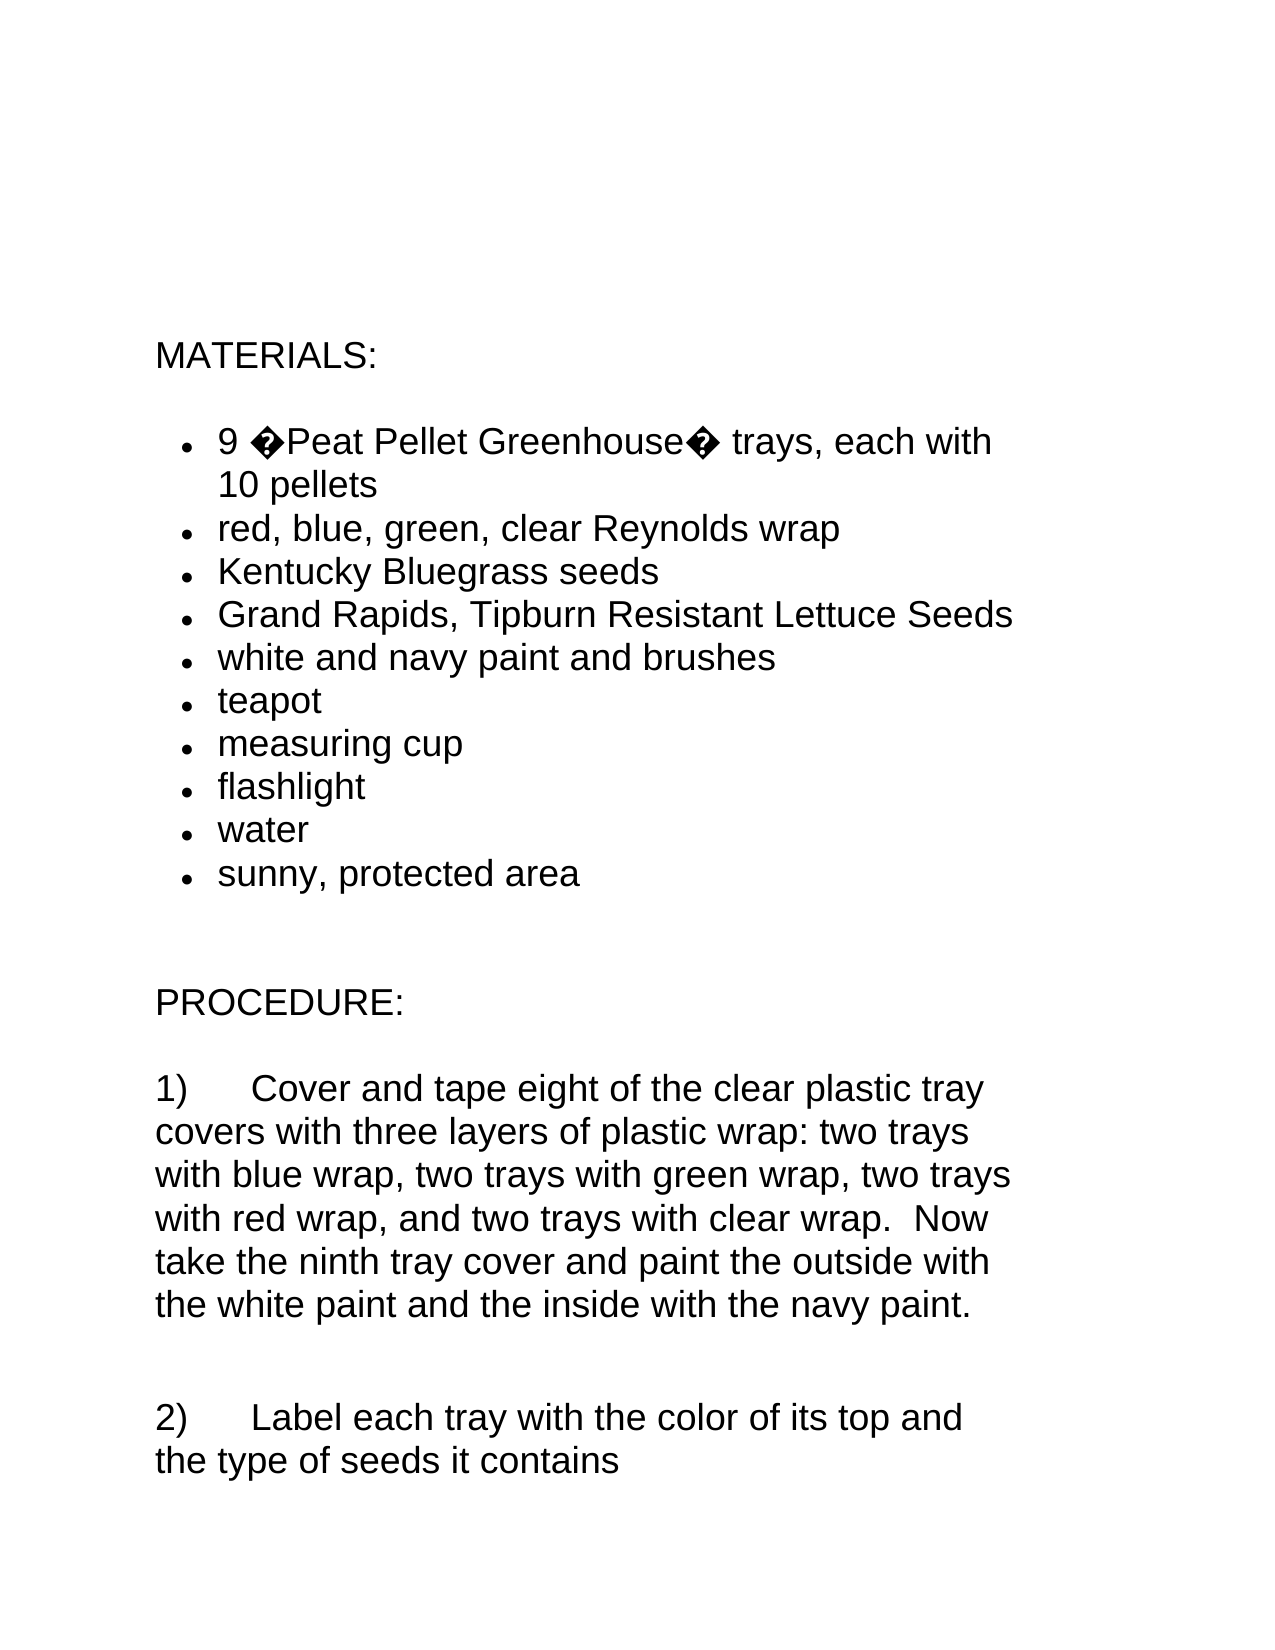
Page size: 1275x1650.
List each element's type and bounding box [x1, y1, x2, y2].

table_header [150, 176, 1027, 1486]
